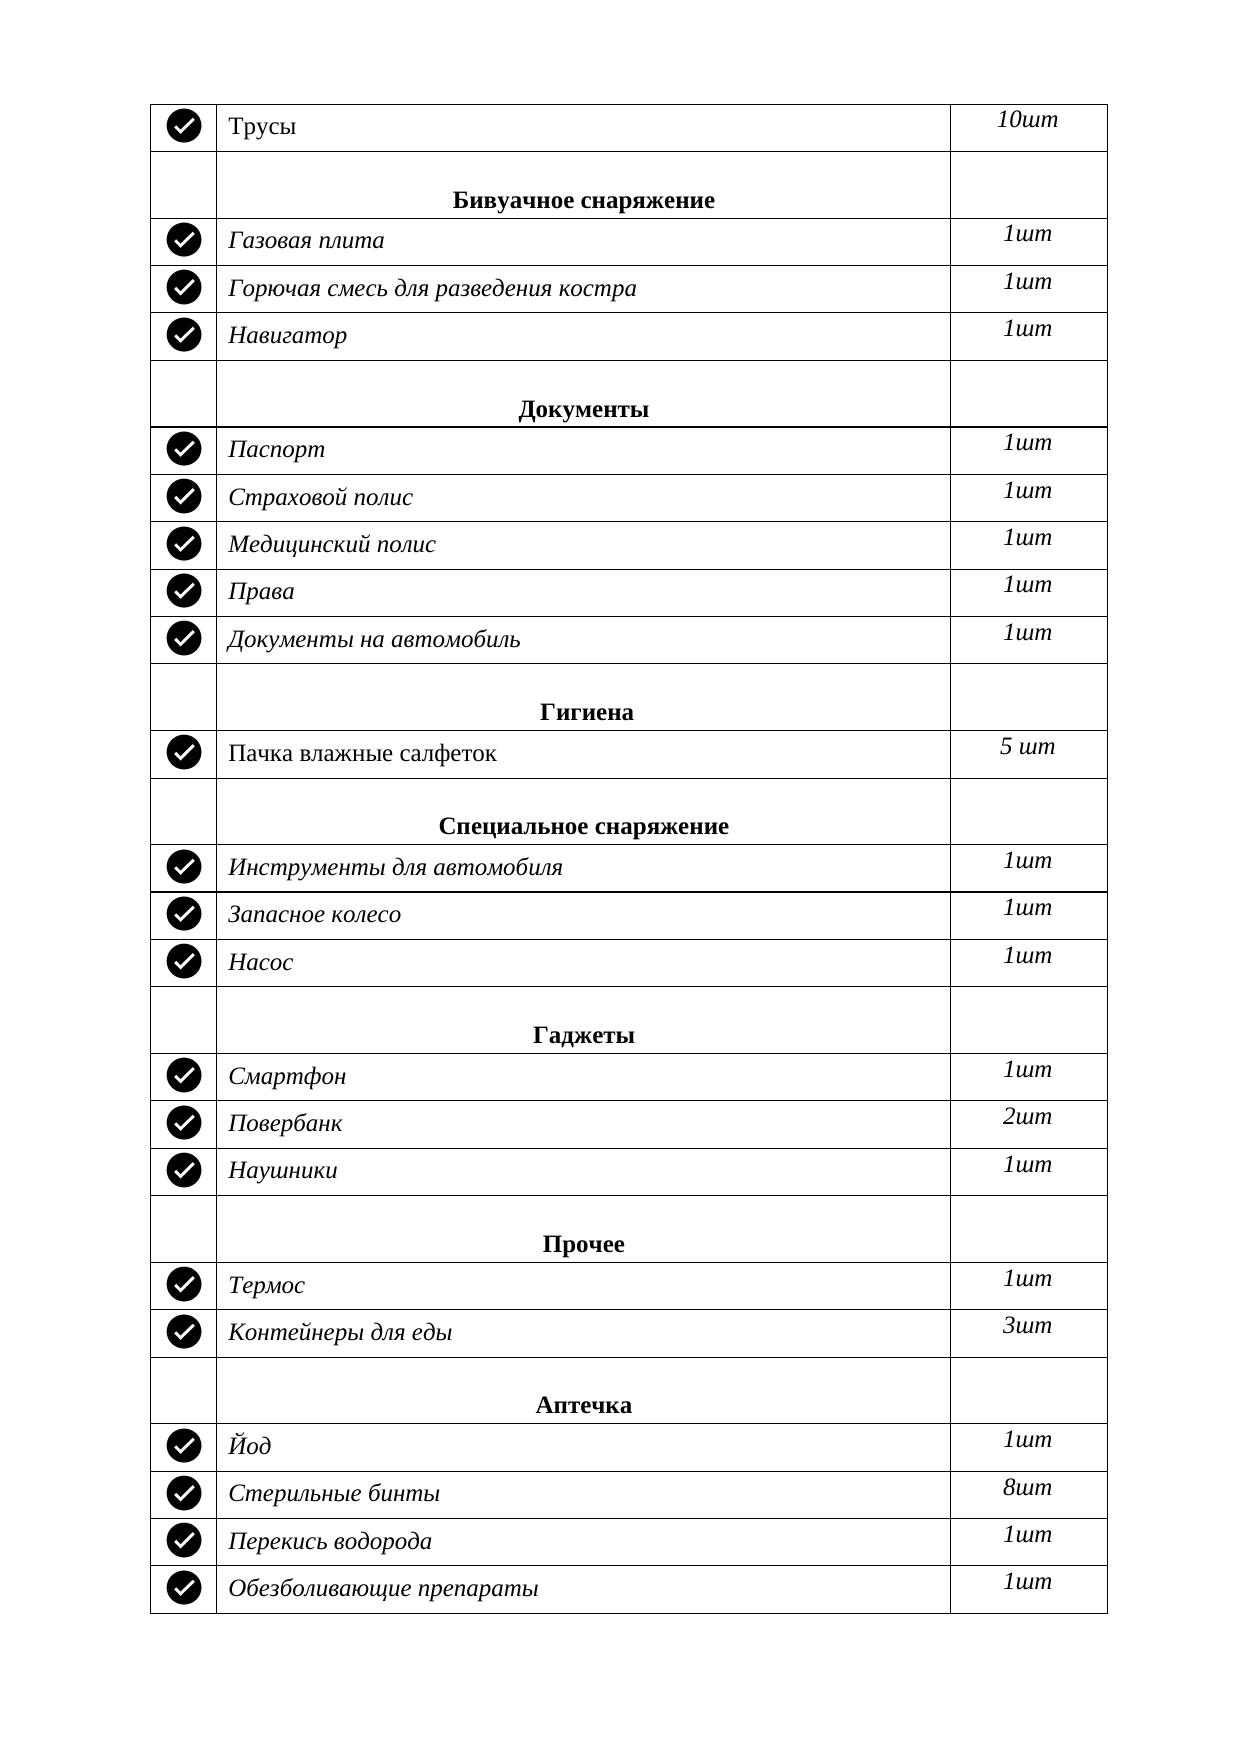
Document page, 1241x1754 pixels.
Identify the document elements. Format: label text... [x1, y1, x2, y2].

table_cell [151, 266, 216, 312]
table_cell [151, 731, 216, 777]
table_cell [151, 475, 216, 521]
table_cell 1шт [951, 570, 1107, 616]
picture [162, 569, 206, 612]
table_cell [151, 779, 216, 844]
table_cell 1шт [951, 219, 1107, 265]
table_cell 1шт [951, 1149, 1107, 1195]
table_cell 1шт [951, 893, 1107, 939]
table_cell Перекись водорода [217, 1519, 950, 1565]
table_cell [951, 987, 1107, 1053]
table_cell Права [217, 570, 950, 616]
table_cell [151, 1149, 216, 1195]
table_cell 1шт [951, 617, 1107, 663]
table_cell 1шт [951, 428, 1107, 474]
table_cell [151, 1054, 216, 1100]
table_cell Запасное колесо [217, 893, 950, 939]
table_cell Документы [217, 361, 950, 426]
table_cell Контейнеры для еды [217, 1310, 950, 1357]
picture [162, 522, 206, 565]
table_cell Специальное снаряжение [217, 779, 950, 844]
table_cell 1шт [951, 1566, 1107, 1613]
table_cell 8шт [951, 1472, 1107, 1518]
picture [162, 940, 206, 983]
table_cell [151, 1566, 216, 1613]
table_cell [151, 152, 216, 217]
picture [162, 218, 206, 261]
table_cell Страховой полис [217, 475, 950, 521]
table_cell Медицинский полис [217, 522, 950, 568]
table_cell 1шт [951, 845, 1107, 891]
table_cell [151, 940, 216, 986]
table_cell Пачка влажные салфеток [217, 731, 950, 777]
table_cell [151, 1472, 216, 1518]
table_cell Повербанк [217, 1101, 950, 1148]
picture [162, 313, 206, 356]
table_cell Прочее [217, 1196, 950, 1262]
picture [162, 1424, 206, 1467]
table_cell [151, 361, 216, 426]
table_cell [951, 1358, 1107, 1423]
table_cell 1шт [951, 1054, 1107, 1100]
table_cell [151, 1519, 216, 1565]
picture [162, 892, 206, 935]
table_cell 1шт [951, 522, 1107, 568]
picture [162, 617, 206, 660]
table_cell Бивуачное снаряжение [217, 152, 950, 217]
table_cell [951, 361, 1107, 426]
picture [162, 1519, 206, 1562]
picture [162, 1053, 206, 1097]
picture [162, 427, 206, 470]
table_cell Гигиена [217, 664, 950, 730]
table_cell Аптечка [217, 1358, 950, 1423]
picture [162, 474, 206, 518]
table_cell 3шт [951, 1310, 1107, 1357]
table_cell Инструменты для автомобиля [217, 845, 950, 891]
table_cell Насос [217, 940, 950, 986]
table_cell [151, 1101, 216, 1148]
picture [162, 1262, 206, 1306]
table_cell Йод [217, 1424, 950, 1471]
table_cell 2шт [951, 1101, 1107, 1148]
table_cell Документы на автомобиль [217, 617, 950, 663]
table_cell [151, 1310, 216, 1357]
table_cell Газовая плита [217, 219, 950, 265]
table_cell 10шт [951, 105, 1107, 151]
table_cell [151, 522, 216, 568]
table_cell [151, 987, 216, 1053]
picture [162, 731, 206, 774]
table_cell Трусы [217, 105, 950, 151]
table_cell [151, 1424, 216, 1471]
table_cell [151, 570, 216, 616]
table_cell Наушники [217, 1149, 950, 1195]
table_cell [151, 219, 216, 265]
table_cell Обезболивающие препараты [217, 1566, 950, 1613]
table_cell 1шт [951, 313, 1107, 360]
table_cell [951, 1196, 1107, 1262]
picture [162, 1148, 206, 1192]
table_cell [151, 1263, 216, 1309]
table_cell 1шт [951, 266, 1107, 312]
picture [162, 1471, 206, 1515]
table_cell Навигатор [217, 313, 950, 360]
picture [162, 1101, 206, 1144]
table_cell [151, 845, 216, 891]
table_cell [951, 664, 1107, 730]
table_cell Стерильные бинты [217, 1472, 950, 1518]
table_cell Паспорт [217, 428, 950, 474]
table_cell [951, 152, 1107, 217]
table_cell Смартфон [217, 1054, 950, 1100]
table_cell [151, 105, 216, 151]
table_cell [151, 617, 216, 663]
table_cell [151, 893, 216, 939]
table_cell 1шт [951, 1519, 1107, 1565]
table_cell [151, 313, 216, 360]
table_cell 1шт [951, 1424, 1107, 1471]
table_cell 1шт [951, 1263, 1107, 1309]
table_cell Гаджеты [217, 987, 950, 1053]
table_cell 1шт [951, 475, 1107, 521]
picture [162, 1566, 206, 1609]
picture [162, 1310, 206, 1353]
table_cell [951, 779, 1107, 844]
table_cell [151, 1358, 216, 1423]
picture [162, 845, 206, 888]
table_cell 1шт [951, 940, 1107, 986]
table_cell 5 шт [951, 731, 1107, 777]
table_cell [151, 428, 216, 474]
table_cell Термос [217, 1263, 950, 1309]
picture [162, 104, 206, 147]
table_cell Горючая смесь для разведения костра [217, 266, 950, 312]
picture [162, 266, 206, 309]
table_cell [151, 664, 216, 730]
table_cell [151, 1196, 216, 1262]
